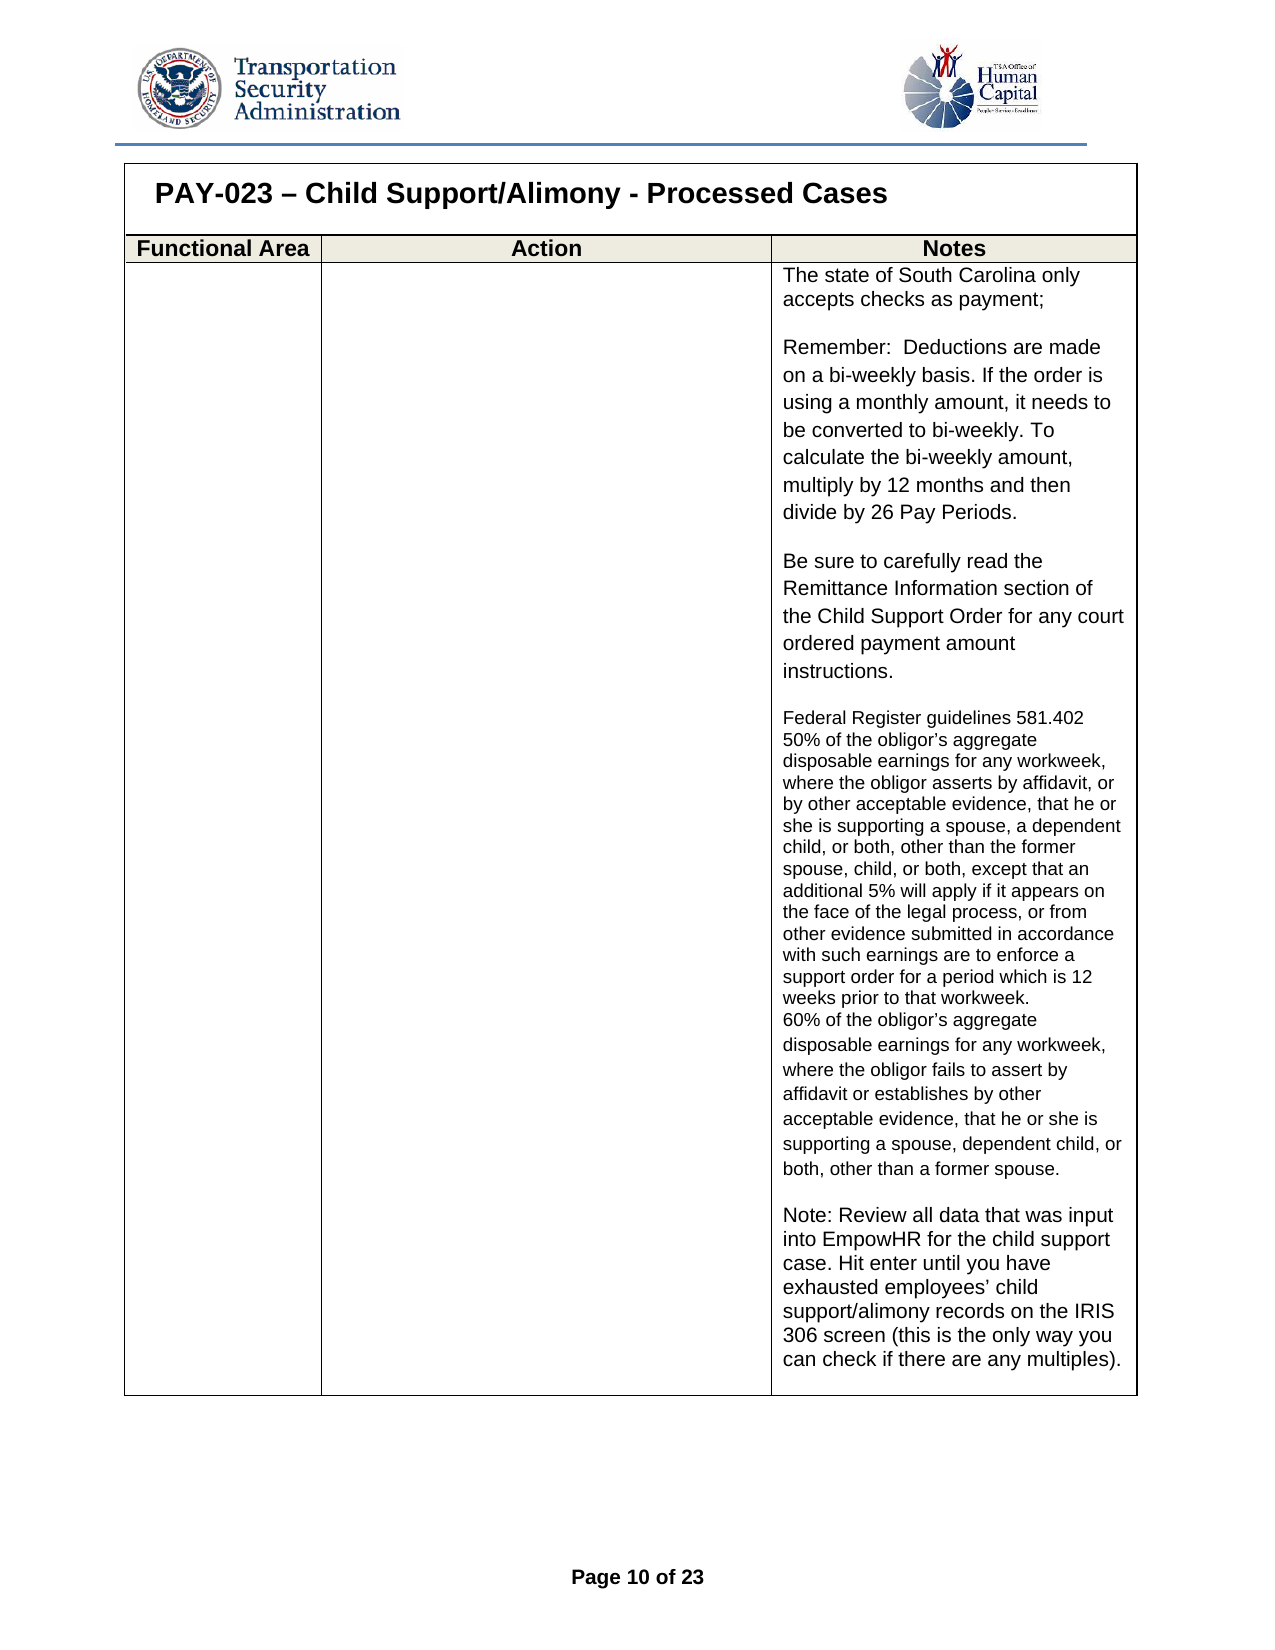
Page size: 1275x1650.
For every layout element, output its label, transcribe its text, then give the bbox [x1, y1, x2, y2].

table_cell Action [322, 236, 771, 262]
picture [112, 37, 1088, 150]
table_cell Notes [772, 236, 1136, 262]
table_cell The state of South Carolina only accepts checks as payment; Remember: Deductions are made on a bi-weekly basis. If the order is using a monthly amount, it needs to be converted to bi-weekly. To calculate the bi-weekly amount, multiply by 12 months and then divide by 26 Pay Periods. Be sure to carefully read the Remittance Information section of the Child Support Order for any court ordered payment amount instructions. Federal Register guidelines 581.402 50% of the obligor’s aggregate disposable earnings for any workweek, where the obligor asserts by affidavit, or by other acceptable evidence, that he or she is supporting a spouse, a dependent child, or both, other than the former spouse, child, or both, except that an additional 5% will apply if it appears on the face of the legal process, or from other evidence submitted in accordance with such earnings are to enforce a support order for a period which is 12 weeks prior to that workweek. 60% of the obligor’s aggregate disposable earnings for any workweek, where the obligor fails to assert by affidavit or establishes by other acceptable evidence, that he or she is supporting a spouse, dependent child, or both, other than a former spouse. Note: Review all data that was input into EmpowHR for the child support case. Hit enter until you have exhausted employees’ child support/alimony records on the IRIS 306 screen (this is the only way you can check if there are any multiples). [772, 263, 1136, 1395]
table_cell [322, 263, 771, 1395]
table_cell [125, 263, 321, 1395]
table_cell Functional Area [125, 235, 321, 262]
table_header PAY-023 – Child Support/Alimony - Processed Cases [125, 164, 1136, 234]
